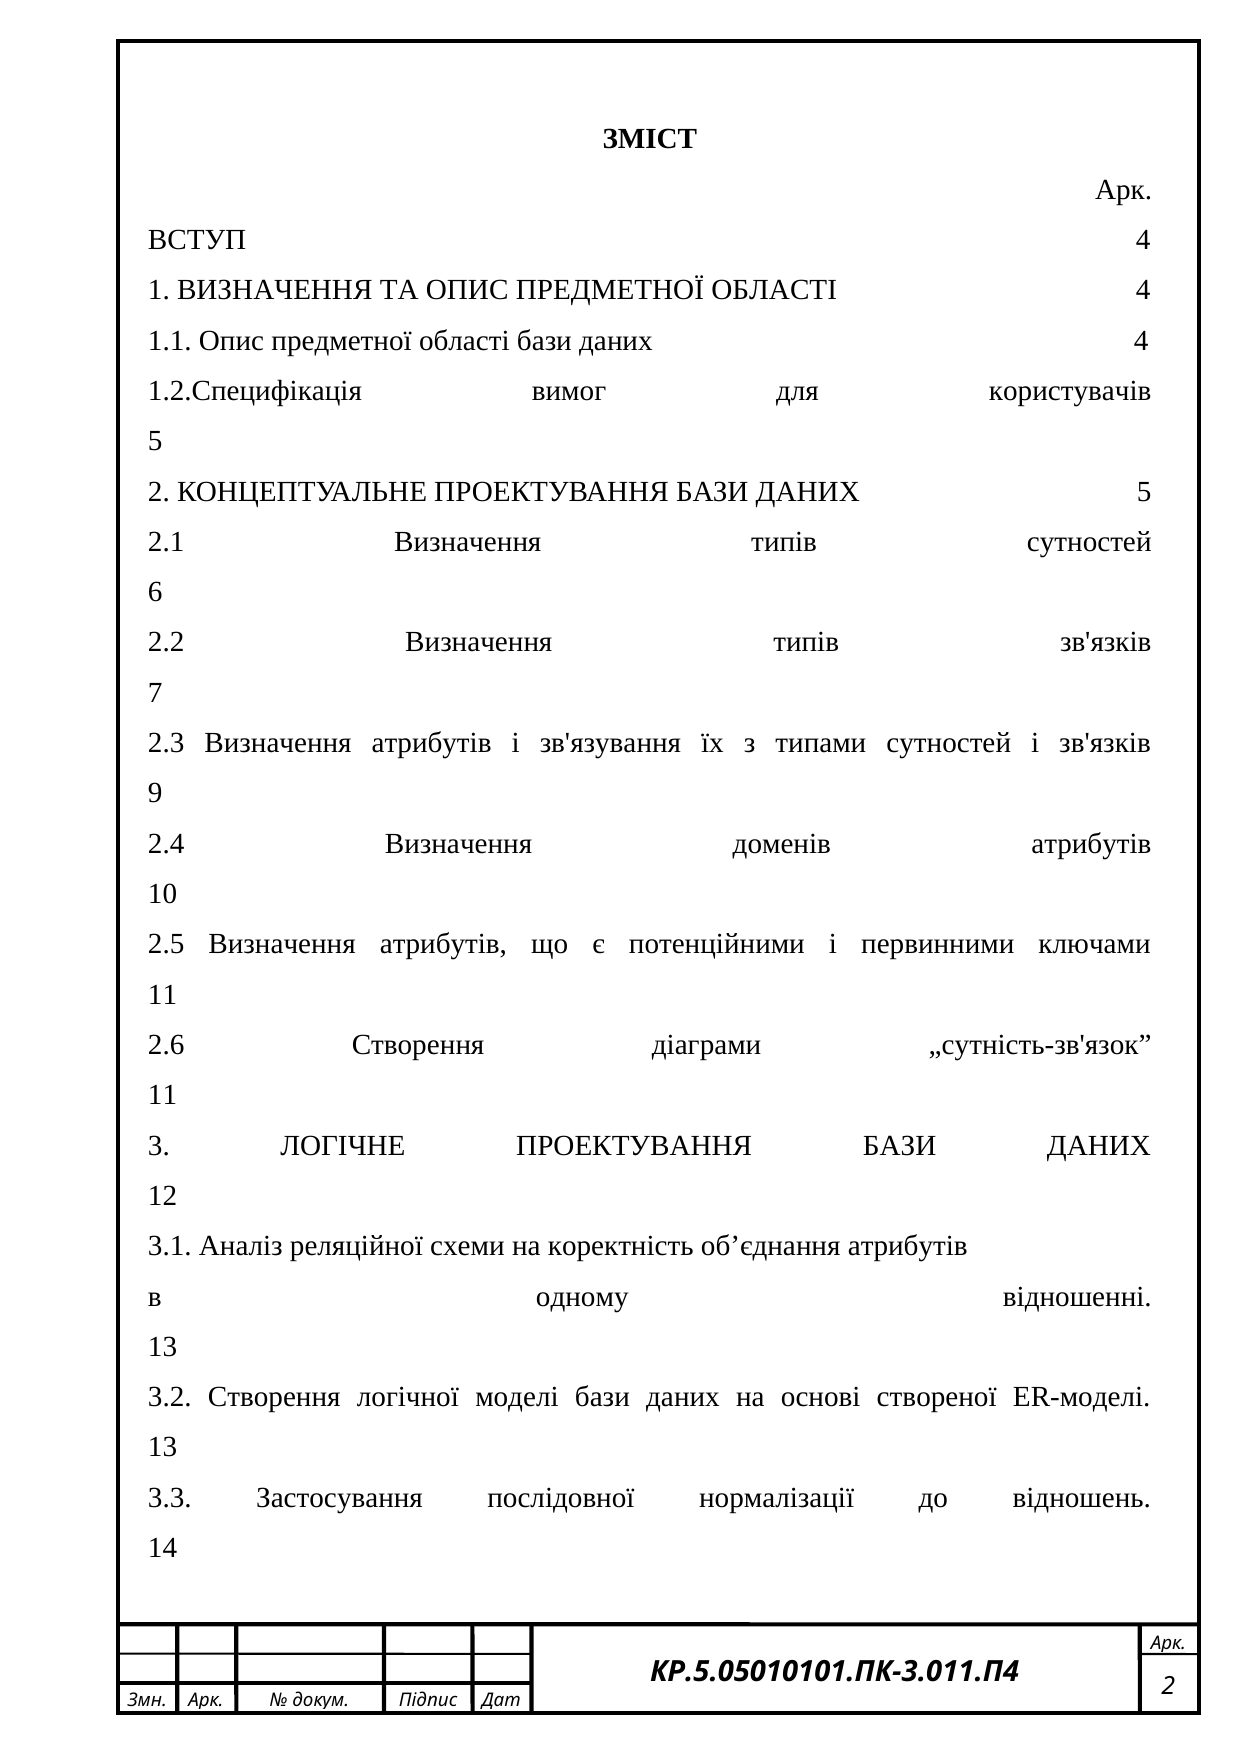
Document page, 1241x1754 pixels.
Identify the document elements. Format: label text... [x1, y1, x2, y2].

text 3.3. Застосування послідовної нормалізації до відношень. 14 [148, 1480, 1152, 1564]
text ЗМІСТ [148, 121, 1152, 155]
text 3.1. Аналіз реляційної схеми на коректність об’єднання атрибутів [148, 1228, 1152, 1262]
subtitle 2.2 Визначення типів зв'язків 7 [148, 624, 1152, 708]
subtitle 2. КОНЦЕПТУАЛЬНЕ ПРОЕКТУВАННЯ БАЗИ ДАНИХ 5 [148, 474, 1152, 507]
subtitle 2.6 Створення діаграми „сутність-зв'язок” 11 [148, 1027, 1152, 1111]
subtitle 2.3 Визначення атрибутів і зв'язування їх з типами сутностей і зв'язків 9 [148, 725, 1152, 809]
text 1.2.Специфікація вимог для користувачів 5 [148, 373, 1152, 457]
text 1. ВИЗНАЧЕННЯ ТА ОПИС ПРЕДМЕТНОЇ ОБЛАСТІ 4 [148, 272, 1152, 306]
text Арк. [148, 172, 1152, 205]
subtitle 2.1 Визначення типів сутностей 6 [148, 524, 1152, 608]
subtitle 2.4 Визначення доменів атрибутів 10 [148, 826, 1152, 910]
text в одному відношенні. 13 [148, 1279, 1152, 1362]
text ВСТУП 4 [148, 222, 1152, 256]
text 3. ЛОГІЧНЕ ПРОЕКТУВАННЯ БАЗИ ДАНИХ 12 [148, 1128, 1152, 1212]
text 1.1. Опис предметної області бази даних 4 [148, 323, 1152, 356]
subtitle 2.5 Визначення атрибутів, що є потенційними і первинними ключами 11 [148, 926, 1152, 1010]
text 3.2. Створення логічної моделі бази даних на основі створеної ER-моделі. 13 [148, 1379, 1152, 1463]
